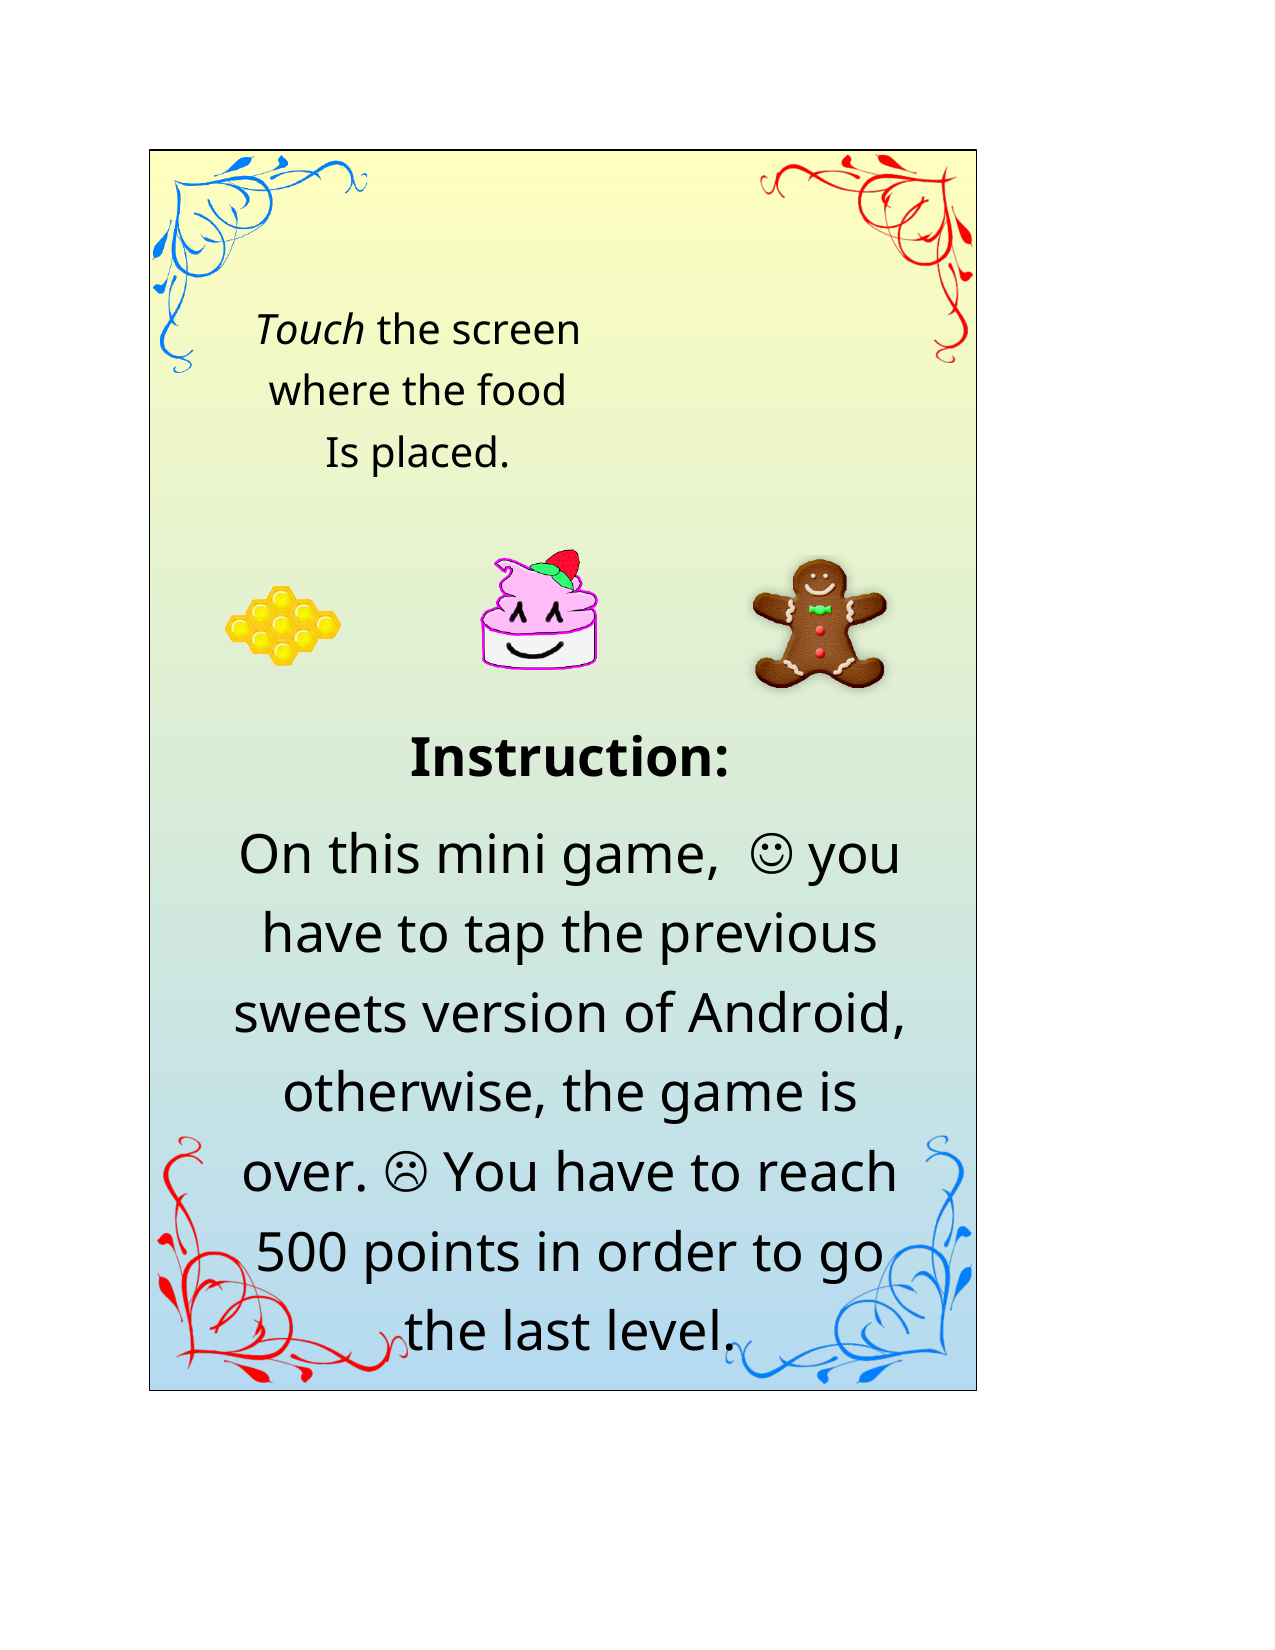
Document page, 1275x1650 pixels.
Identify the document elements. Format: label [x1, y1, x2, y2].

picture [403, 1246, 408, 1267]
picture [388, 1154, 408, 1189]
picture [158, 1137, 408, 1383]
picture [761, 155, 973, 363]
picture [424, 481, 663, 719]
picture [217, 563, 347, 700]
picture [726, 1166, 734, 1187]
picture [726, 1136, 971, 1383]
picture [152, 155, 368, 373]
picture [718, 555, 921, 700]
